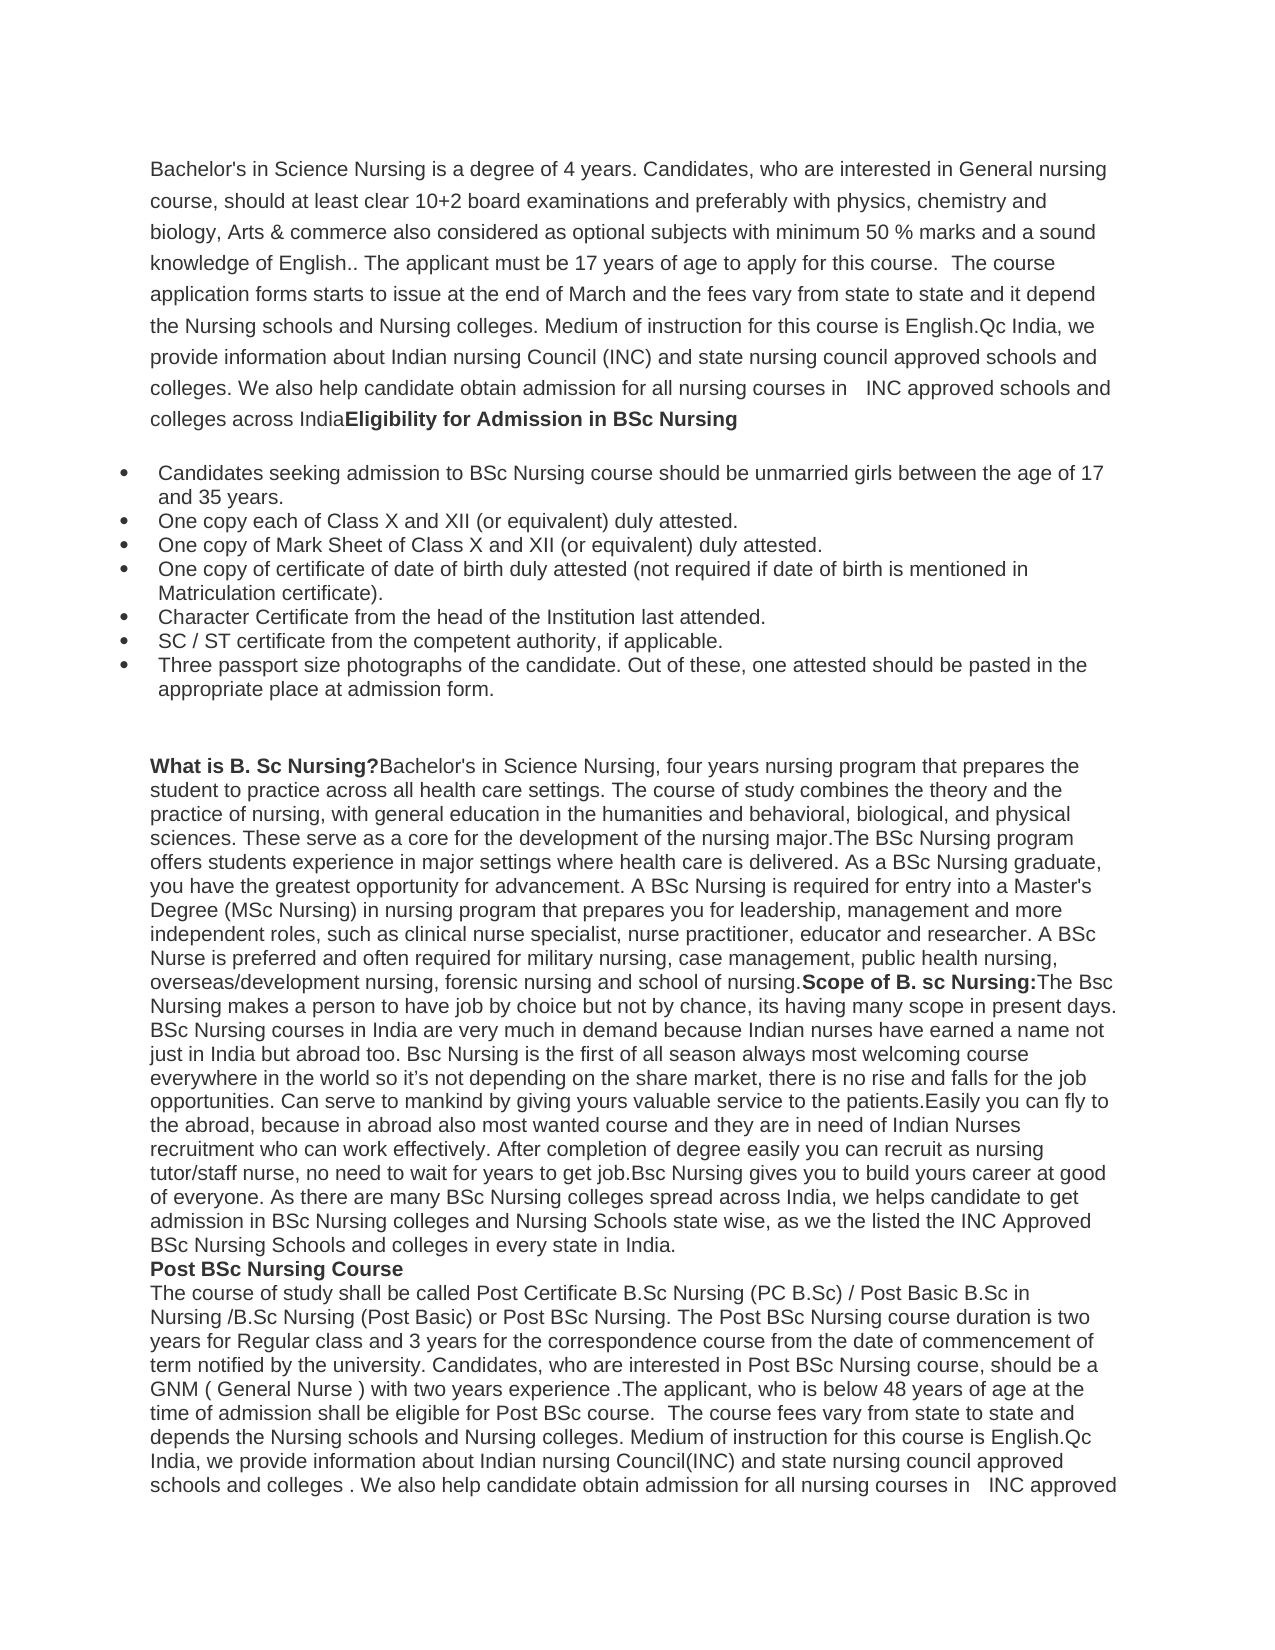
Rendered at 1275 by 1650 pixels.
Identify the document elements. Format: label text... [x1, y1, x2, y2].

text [150, 1281, 1125, 1497]
list Character Certificate from the head of the Institution last attended. [120, 604, 1125, 629]
list Three passport size photographs of the candidate. Out of these, one attested should be pasted in the appropriate place at admission form. [120, 653, 1125, 701]
list One copy of Mark Sheet of Class X and XII (or equivalent) duly attested. [120, 532, 1125, 557]
list SC / ST certificate from the competent authority, if applicable. [120, 629, 1125, 653]
list One copy of certificate of date of birth duly attested (not required if date of birth is mentioned in Matriculation certificate). [120, 557, 1125, 604]
list Candidates seeking admission to BSc Nursing course should be unmarried girls between the age of 17 and 35 years. [120, 460, 1125, 508]
text Post BSc Nursing Course [150, 1257, 1125, 1281]
text What is B. Sc Nursing?Bachelor's in Science Nursing, four years nursing program that prepares the student to practice across all health care settings. The course of study combines the theory and the practice of nursing, with general education in the humanities and behavioral, biological, and physical sciences. These serve as a core for the development of the nursing major.The BSc Nursing program offers students experience in major settings where health care is delivered. As a BSc Nursing graduate, you have the greatest opportunity for advancement. A BSc Nursing is required for entry into a Master's Degree (MSc Nursing) in nursing program that prepares you for leadership, management and more independent roles, such as clinical nurse specialist, nurse practitioner, educator and researcher. A BSc Nurse is preferred and often required for military nursing, case management, public health nursing, overseas/development nursing, forensic nursing and school of nursing.Scope of B. sc Nursing:The Bsc Nursing makes a person to have job by choice but not by chance, its having many scope in present days. BSc Nursing courses in India are very much in demand because Indian nurses have earned a name not just in India but abroad too. Bsc Nursing is the first of all season always most welcoming course everywhere in the world so it’s not depending on the share market, there is no rise and falls for the job opportunities. Can serve to mankind by giving yours valuable service to the patients.Easily you can fly to the abroad, because in abroad also most wanted course and they are in need of Indian Nurses recruitment who can work effectively. After completion of degree easily you can recruit as nursing tutor/staff nurse, no need to wait for years to get job.Bsc Nursing gives you to build yours career at good of everyone. As there are many BSc Nursing colleges spread across India, we helps candidate to get admission in BSc Nursing colleges and Nursing Schools state wise, as we the listed the INC Approved BSc Nursing Schools and colleges in every state in India. [150, 754, 1125, 1257]
text Bachelor's in Science Nursing is a degree of 4 years. Candidates, who are interested in General nursing course, should at least clear 10+2 board examinations and preferably with physics, chemistry and biology, Arts & commerce also considered as optional subjects with minimum 50 % marks and a sound knowledge of English.. The applicant must be 17 years of age to apply for this course. The course application forms starts to issue at the end of March and the fees vary from state to state and it depend the Nursing schools and Nursing colleges. Medium of instruction for this course is English.Qc India, we provide information about Indian nursing Council (INC) and state nursing council approved schools and colleges. We also help candidate obtain admission for all nursing courses in INC approved schools and colleges across IndiaEligibility for Admission in BSc Nursing [150, 150, 1125, 431]
list One copy each of Class X and XII (or equivalent) duly attested. [120, 508, 1125, 532]
